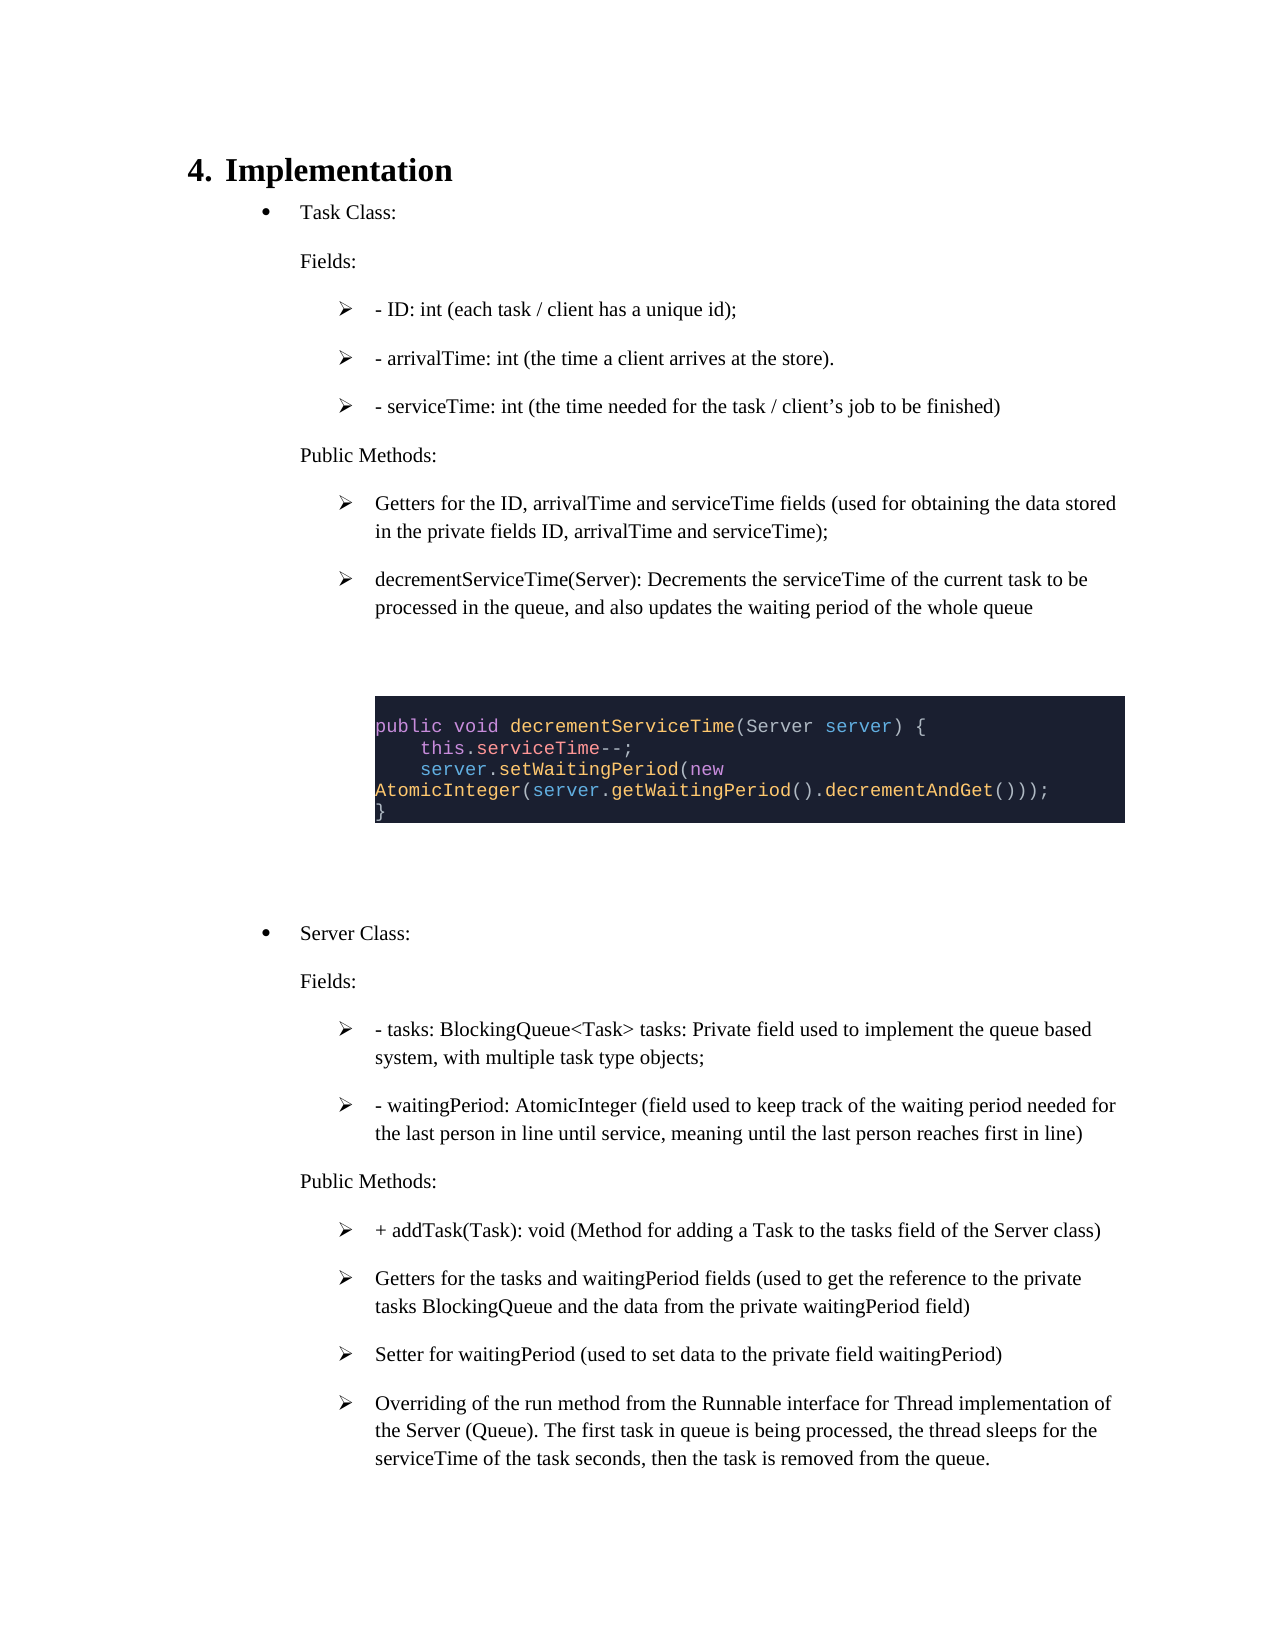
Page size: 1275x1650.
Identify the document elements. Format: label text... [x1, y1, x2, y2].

list Setter for waitingPeriod (used to set data to the private field waitingPeriod) [337, 1342, 1125, 1366]
list Task Class: [262, 200, 1125, 224]
list Server Class: [262, 920, 1125, 944]
list - serviceTime: int (the time needed for the task / client’s job to be finished) [337, 394, 1125, 418]
text Fields: [300, 249, 1125, 273]
list - waitingPeriod: AtomicInteger (field used to keep track of the waiting period needed for the last person in line until service, meaning until the last person reaches first in line) [337, 1093, 1125, 1145]
text Fields: [300, 969, 1125, 993]
list - arrivalTime: int (the time a client arrives at the store). [337, 346, 1125, 370]
list Getters for the tasks and waitingPeriod fields (used to get the reference to the private tasks BlockingQueue and the data from the private waitingPeriod field) [337, 1266, 1125, 1318]
list - tasks: BlockingQueue<Task> tasks: Private field used to implement the queue based system, with multiple task type objects; [337, 1017, 1125, 1069]
list - ID: int (each task / client has a unique id); [337, 297, 1125, 321]
list Overriding of the run method from the Runnable interface for Thread implementation of the Server (Queue). The first task in queue is being processed, the thread sleeps for the serviceTime of the task seconds, then the task is removed from the queue. [337, 1391, 1125, 1470]
text public void decrementServiceTime(Server server) { this.serviceTime--; server.setWaitingPeriod(new AtomicInteger(server.getWaitingPeriod().decrementAndGet())); } [375, 717, 1125, 823]
text Public Methods: [300, 1169, 1125, 1193]
list Implementation [187, 150, 1125, 188]
list decrementServiceTime(Server): Decrements the serviceTime of the current task to be processed in the queue, and also updates the waiting period of the whole queue [337, 567, 1125, 619]
list Getters for the ID, arrivalTime and serviceTime fields (used for obtaining the data stored in the private fields ID, arrivalTime and serviceTime); [337, 491, 1125, 543]
text Public Methods: [300, 442, 1125, 467]
list + addTask(Task): void (Method for adding a Task to the tasks field of the Server class) [337, 1218, 1125, 1242]
